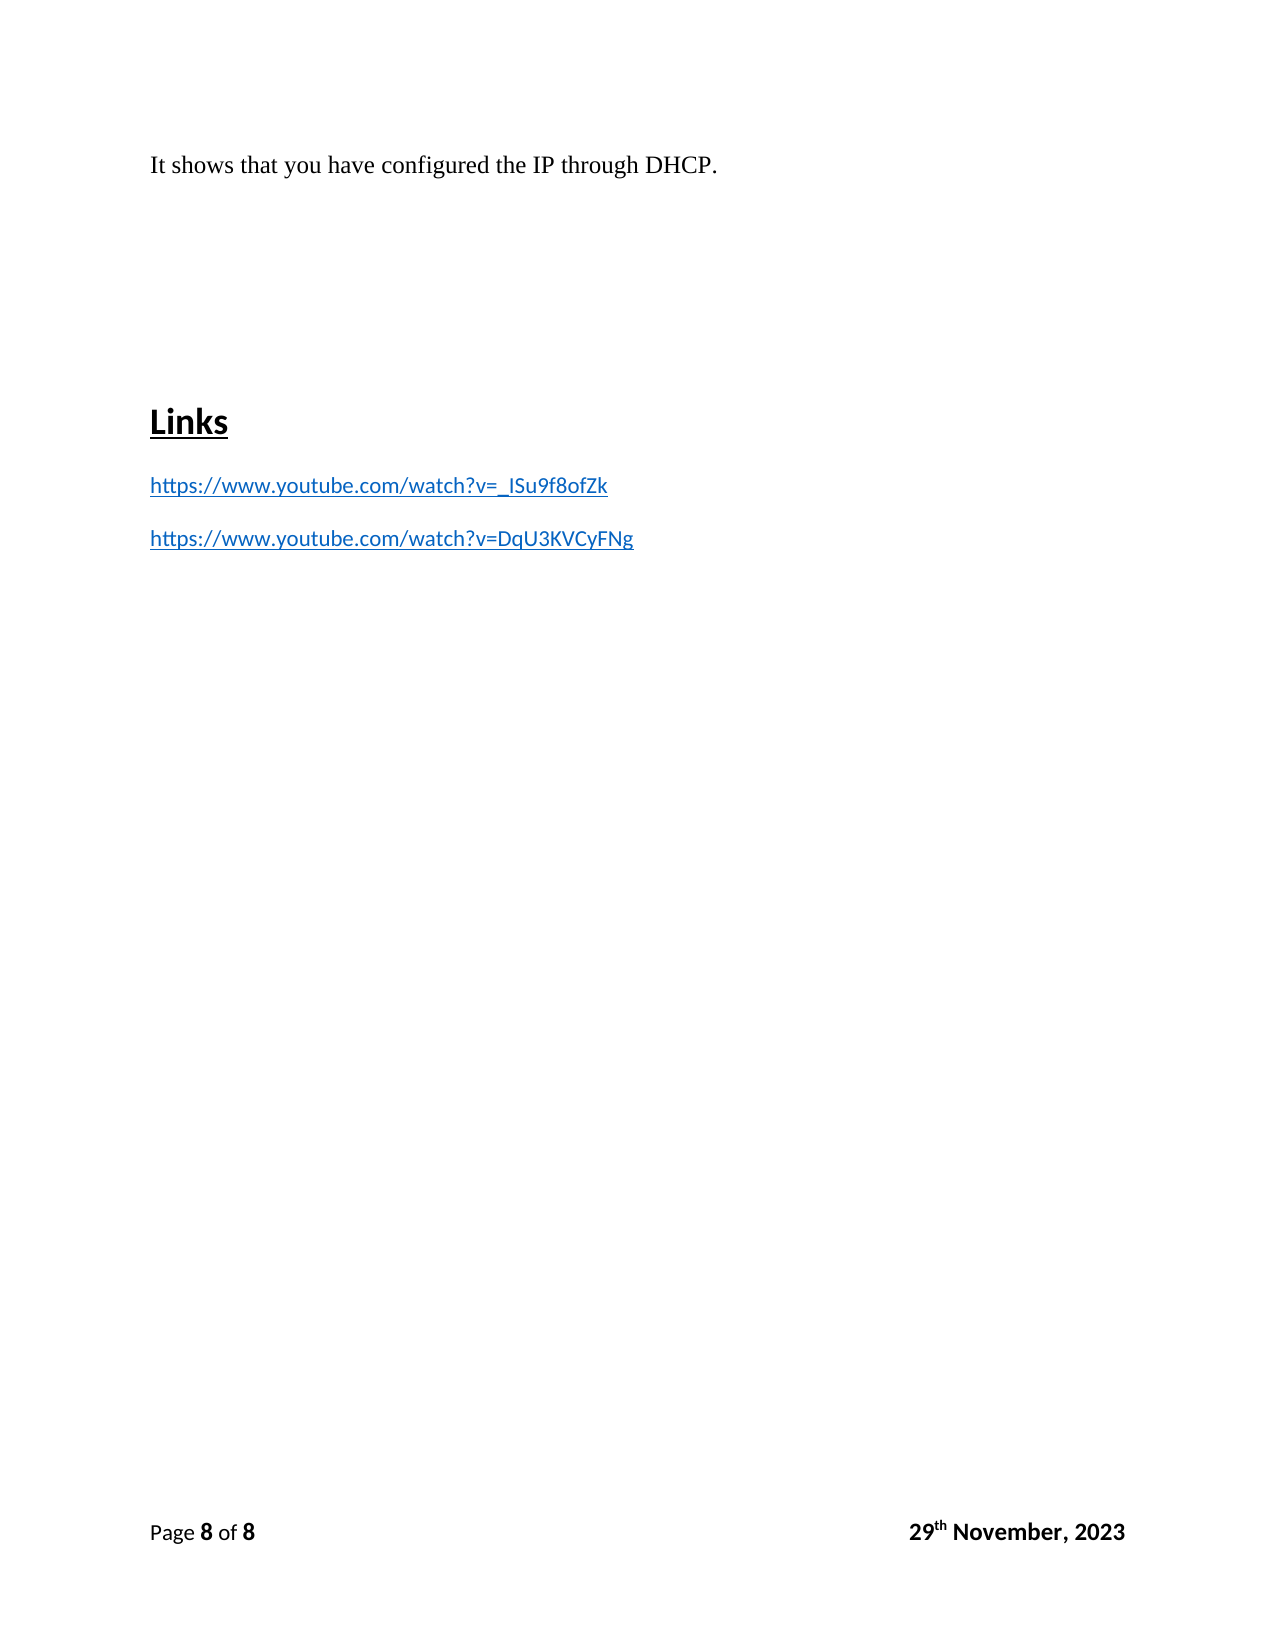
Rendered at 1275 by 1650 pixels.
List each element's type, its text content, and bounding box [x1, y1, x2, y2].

text https://www.youtube.com/watch?v=_ISu9f8ofZk [150, 471, 1125, 499]
text https://www.youtube.com/watch?v=DqU3KVCyFNg [150, 524, 1125, 552]
text Links [150, 398, 1125, 444]
text It shows that you have configured the IP through DHCP. [150, 150, 1125, 179]
